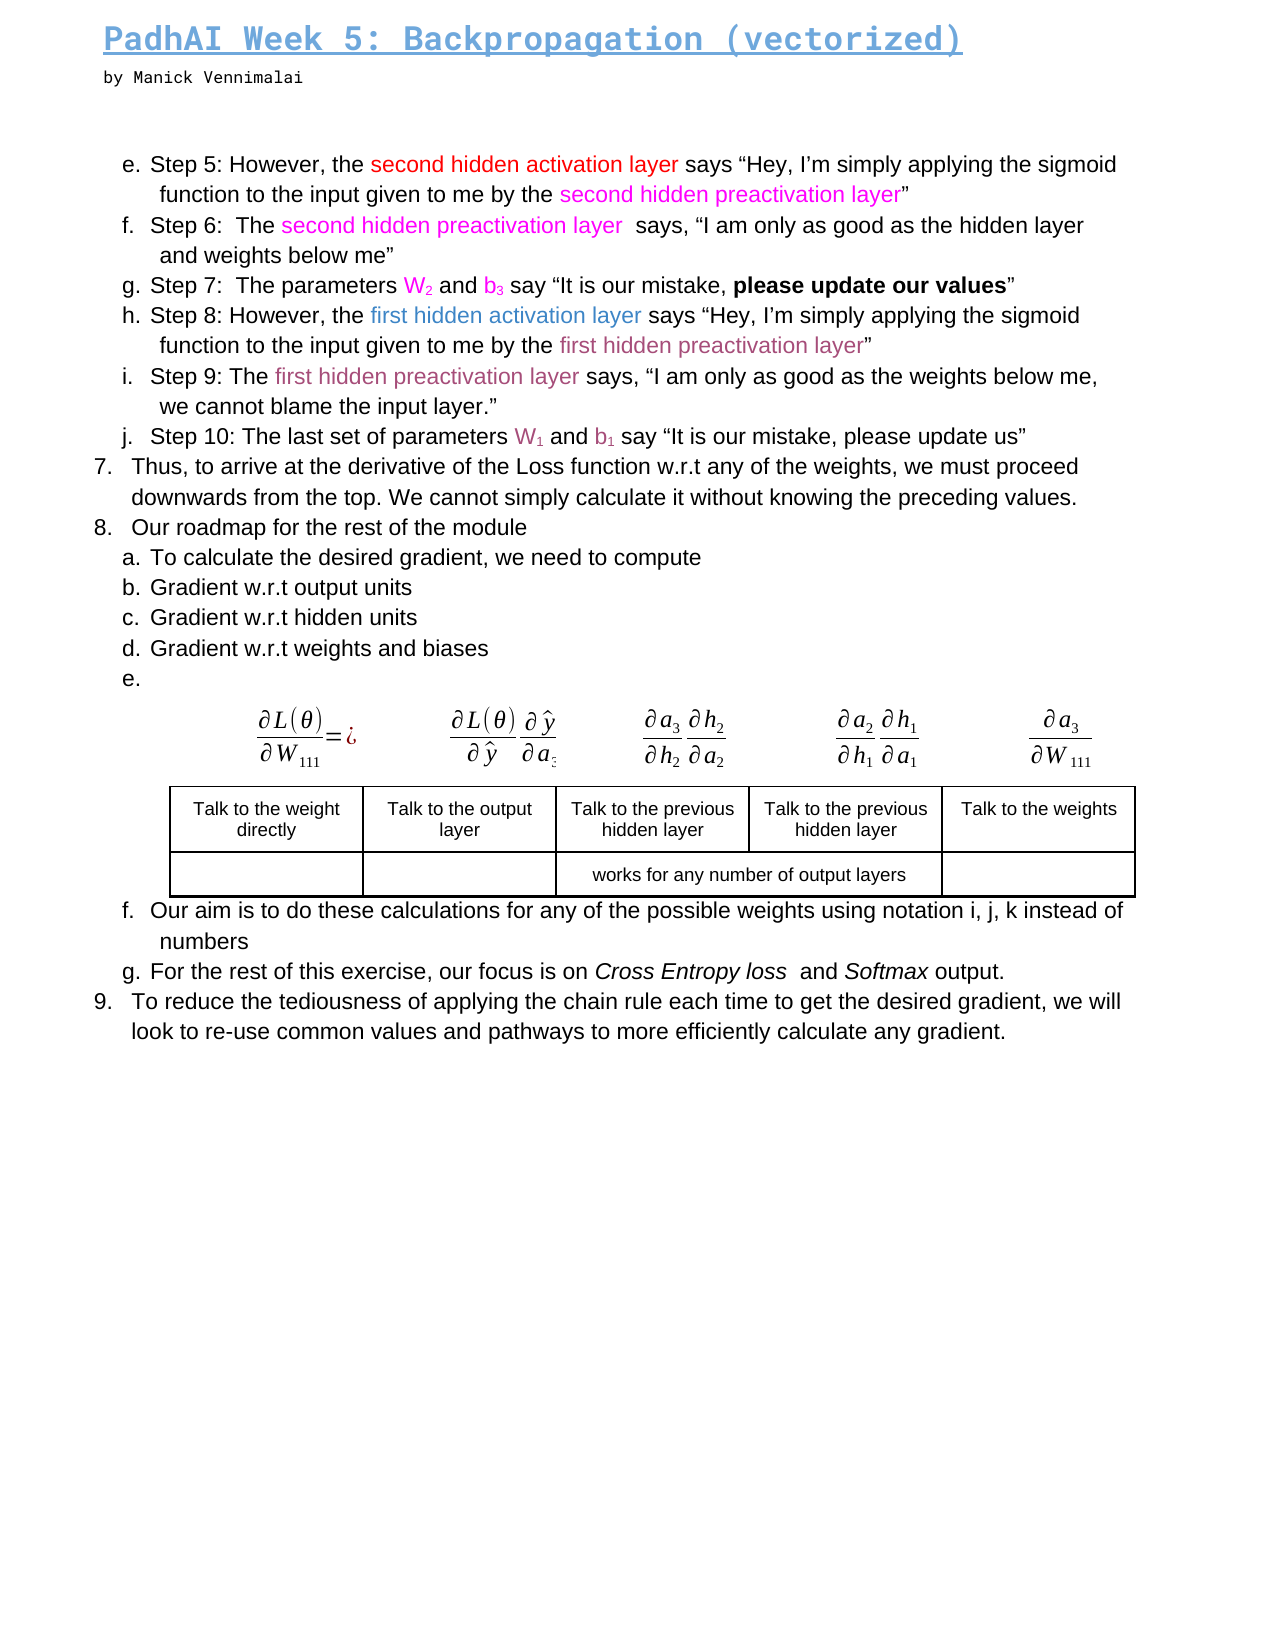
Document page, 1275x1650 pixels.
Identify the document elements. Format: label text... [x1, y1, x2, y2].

table_cell Talk to the weights [943, 787, 1134, 851]
table_cell [943, 853, 1134, 895]
table_cell Talk to the weight directly [171, 787, 362, 851]
list Step 10: The last set of parameters W1 and b1 say “It is our mistake, please update us” [122, 423, 1125, 449]
list Step 9: The first hidden preactivation layer says, “I am only as good as the weights below me, we cannot blame the input layer.” [122, 363, 1125, 419]
list Step 5: However, the second hidden activation layer says “Hey, I’m simply applying the sigmoid function to the input given to me by the second hidden preactivation layer” [122, 151, 1125, 208]
list To calculate the desired gradient, we need to compute [122, 544, 1125, 570]
list Our aim is to do these calculations for any of the possible weights using notation i, j, k instead of numbers [122, 897, 1125, 954]
table_header [556, 695, 749, 786]
table_cell Talk to the previous hidden layer [557, 787, 748, 851]
table_cell [364, 853, 555, 895]
list Gradient w.r.t hidden units [122, 604, 1125, 631]
list For the rest of this exercise, our focus is on Cross Entropy loss and Softmax output. [122, 958, 1125, 984]
list Step 8: However, the first hidden activation layer says “Hey, I’m simply applying the sigmoid function to the input given to me by the first hidden preactivation layer” [122, 302, 1125, 359]
list Thus, to arrive at the derivative of the Loss function w.r.t any of the weights, we must proceed downwards from the top. We cannot simply calculate it without knowing the preceding values. [94, 453, 1125, 510]
table_header [942, 695, 1135, 786]
list Step 6: The second hidden preactivation layer says, “I am only as good as the hidden layer and weights below me” [122, 212, 1125, 268]
table_header [363, 695, 556, 786]
list Our roadmap for the rest of the module [94, 514, 1125, 540]
list Step 7: The parameters W2 and b3 say “It is our mistake, please update our values” [122, 272, 1125, 298]
table_cell Talk to the output layer [364, 787, 555, 851]
table_header [170, 695, 363, 786]
list To reduce the tediousness of applying the chain rule each time to get the desired gradient, we will look to re-use common values and pathways to more efficiently calculate any gradient. [94, 988, 1125, 1045]
table_cell Talk to the previous hidden layer [750, 787, 941, 851]
table_cell [171, 853, 362, 895]
table_cell works for any number of output layers [557, 853, 941, 895]
list Gradient w.r.t weights and biases [122, 634, 1125, 661]
table_header [749, 695, 942, 786]
list Gradient w.r.t output units [122, 574, 1125, 600]
